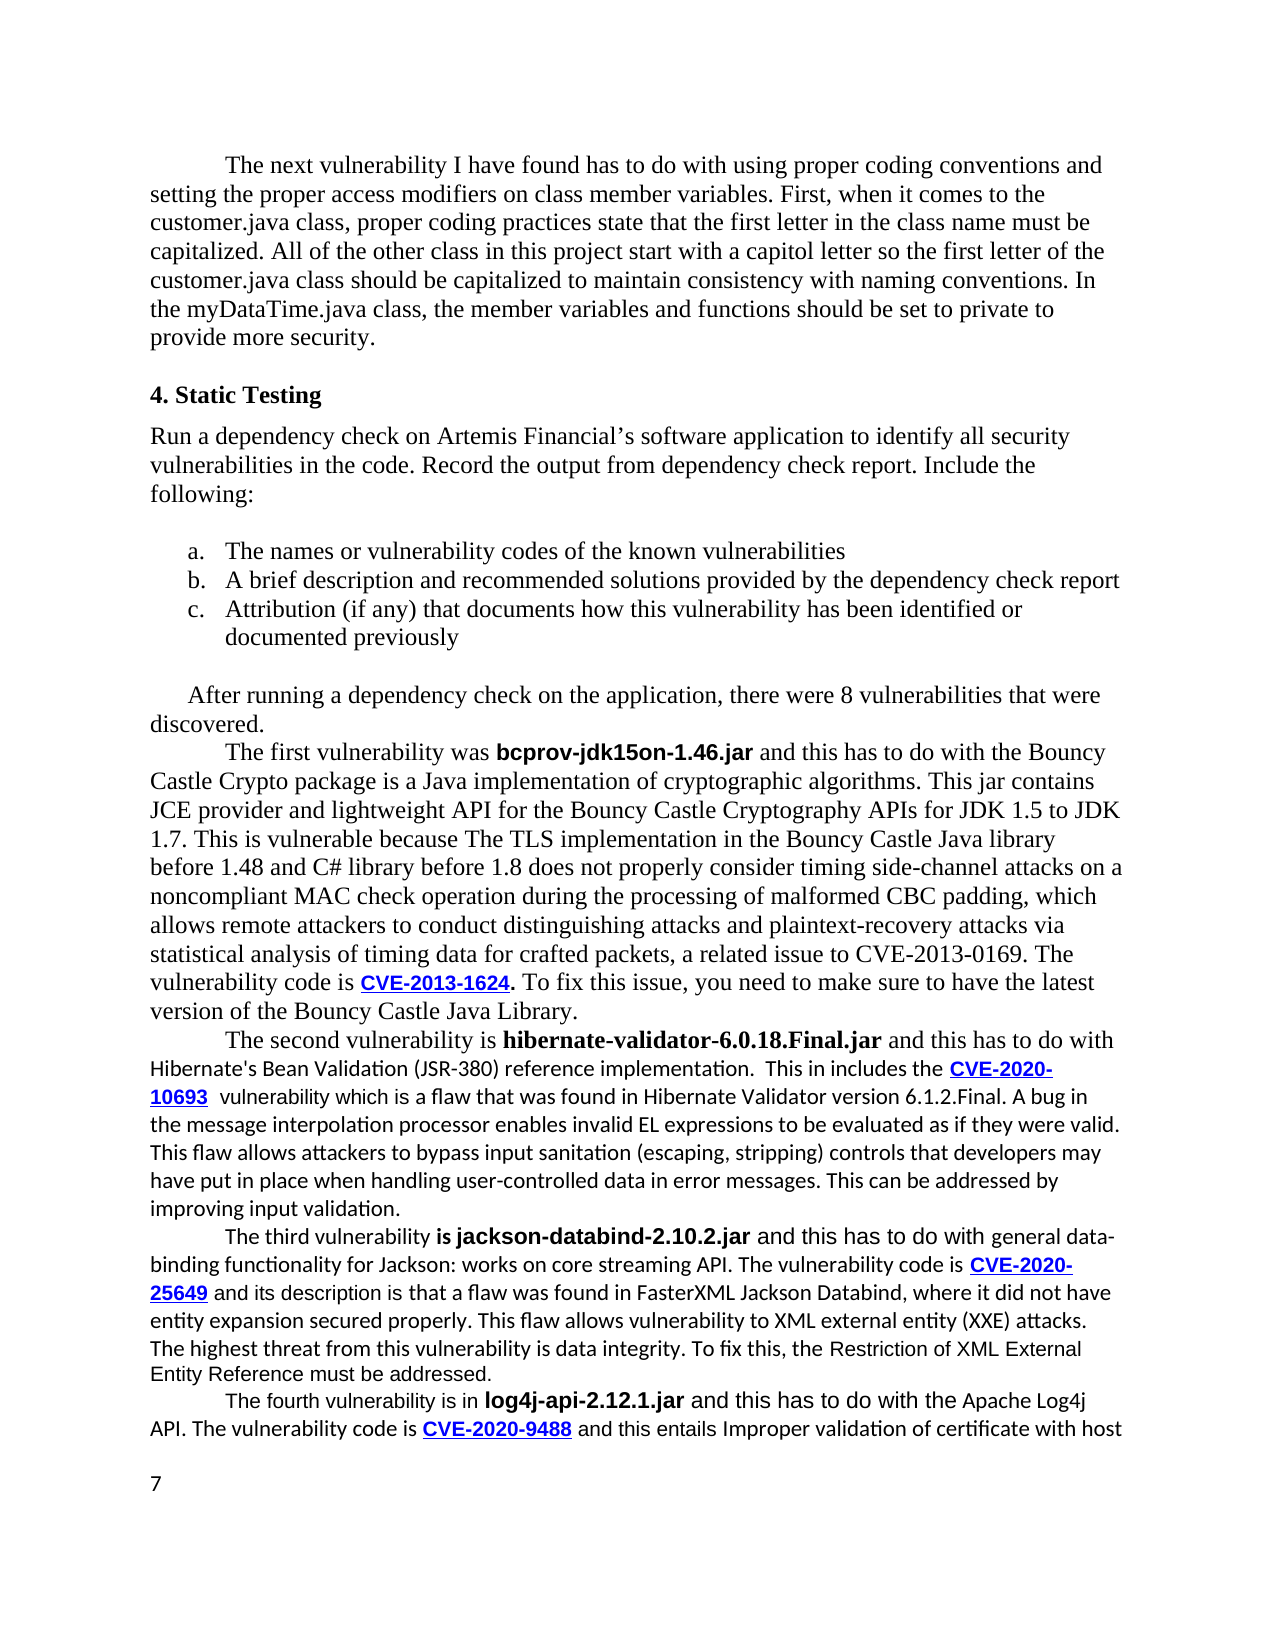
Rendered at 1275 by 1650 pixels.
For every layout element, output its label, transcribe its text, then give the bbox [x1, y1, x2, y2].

text The second vulnerability is hibernate-validator-6.0.18.Final.jar and this has to do with Hibernate's Bean Validation (JSR-380) reference implementation. This in includes the CVE-2020-10693 vulnerability which is a flaw that was found in Hibernate Validator version 6.1.2.Final. A bug in the message interpolation processor enables invalid EL expressions to be evaluated as if they were valid. This flaw allows attackers to bypass input sanitation (escaping, stripping) controls that developers may have put in place when handling user-controlled data in error messages. This can be addressed by improving input validation. [150, 1025, 1125, 1222]
list Attribution (if any) that documents how this vulnerability has been identified or documented previously [187, 594, 1125, 651]
text After running a dependency check on the application, there were 8 vulnerabilities that were discovered. [150, 680, 1125, 737]
text The third vulnerability is jackson-databind-2.10.2.jar and this has to do with general data-binding functionality for Jackson: works on core streaming API. The vulnerability code is CVE-2020-25649 and its description is that a flaw was found in FasterXML Jackson Databind, where it did not have entity expansion secured properly. This flaw allows vulnerability to XML external entity (XXE) attacks. The highest threat from this vulnerability is data integrity. To fix this, the Restriction of XML External Entity Reference must be addressed. [150, 1222, 1125, 1386]
subtitle 4. Static Testing [150, 380, 1125, 409]
list A brief description and recommended solutions provided by the dependency check report [187, 565, 1125, 594]
text Run a dependency check on Artemis Financial’s software application to identify all security vulnerabilities in the code. Record the output from dependency check report. Include the following: [150, 421, 1125, 507]
text The next vulnerability I have found has to do with using proper coding conventions and setting the proper access modifiers on class member variables. First, when it comes to the customer.java class, proper coding practices state that the first letter in the class name must be capitalized. All of the other class in this project start with a capitol letter so the first letter of the customer.java class should be capitalized to maintain consistency with naming conventions. In the myDataTime.java class, the member variables and functions should be set to private to provide more security. [150, 150, 1125, 351]
text The first vulnerability was bcprov-jdk15on-1.46.jar and this has to do with the Bouncy Castle Crypto package is a Java implementation of cryptographic algorithms. This jar contains JCE provider and lightweight API for the Bouncy Castle Cryptography APIs for JDK 1.5 to JDK 1.7. This is vulnerable because The TLS implementation in the Bouncy Castle Java library before 1.48 and C# library before 1.8 does not properly consider timing side-channel attacks on a noncompliant MAC check operation during the processing of malformed CBC padding, which allows remote attackers to conduct distinguishing attacks and plaintext-recovery attacks via statistical analysis of timing data for crafted packets, a related issue to CVE-2013-0169. The vulnerability code is CVE-2013-1624. To fix this issue, you need to make sure to have the latest version of the Bouncy Castle Java Library. [150, 737, 1125, 1025]
list The names or vulnerability codes of the known vulnerabilities [187, 536, 1125, 565]
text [150, 1386, 1125, 1442]
